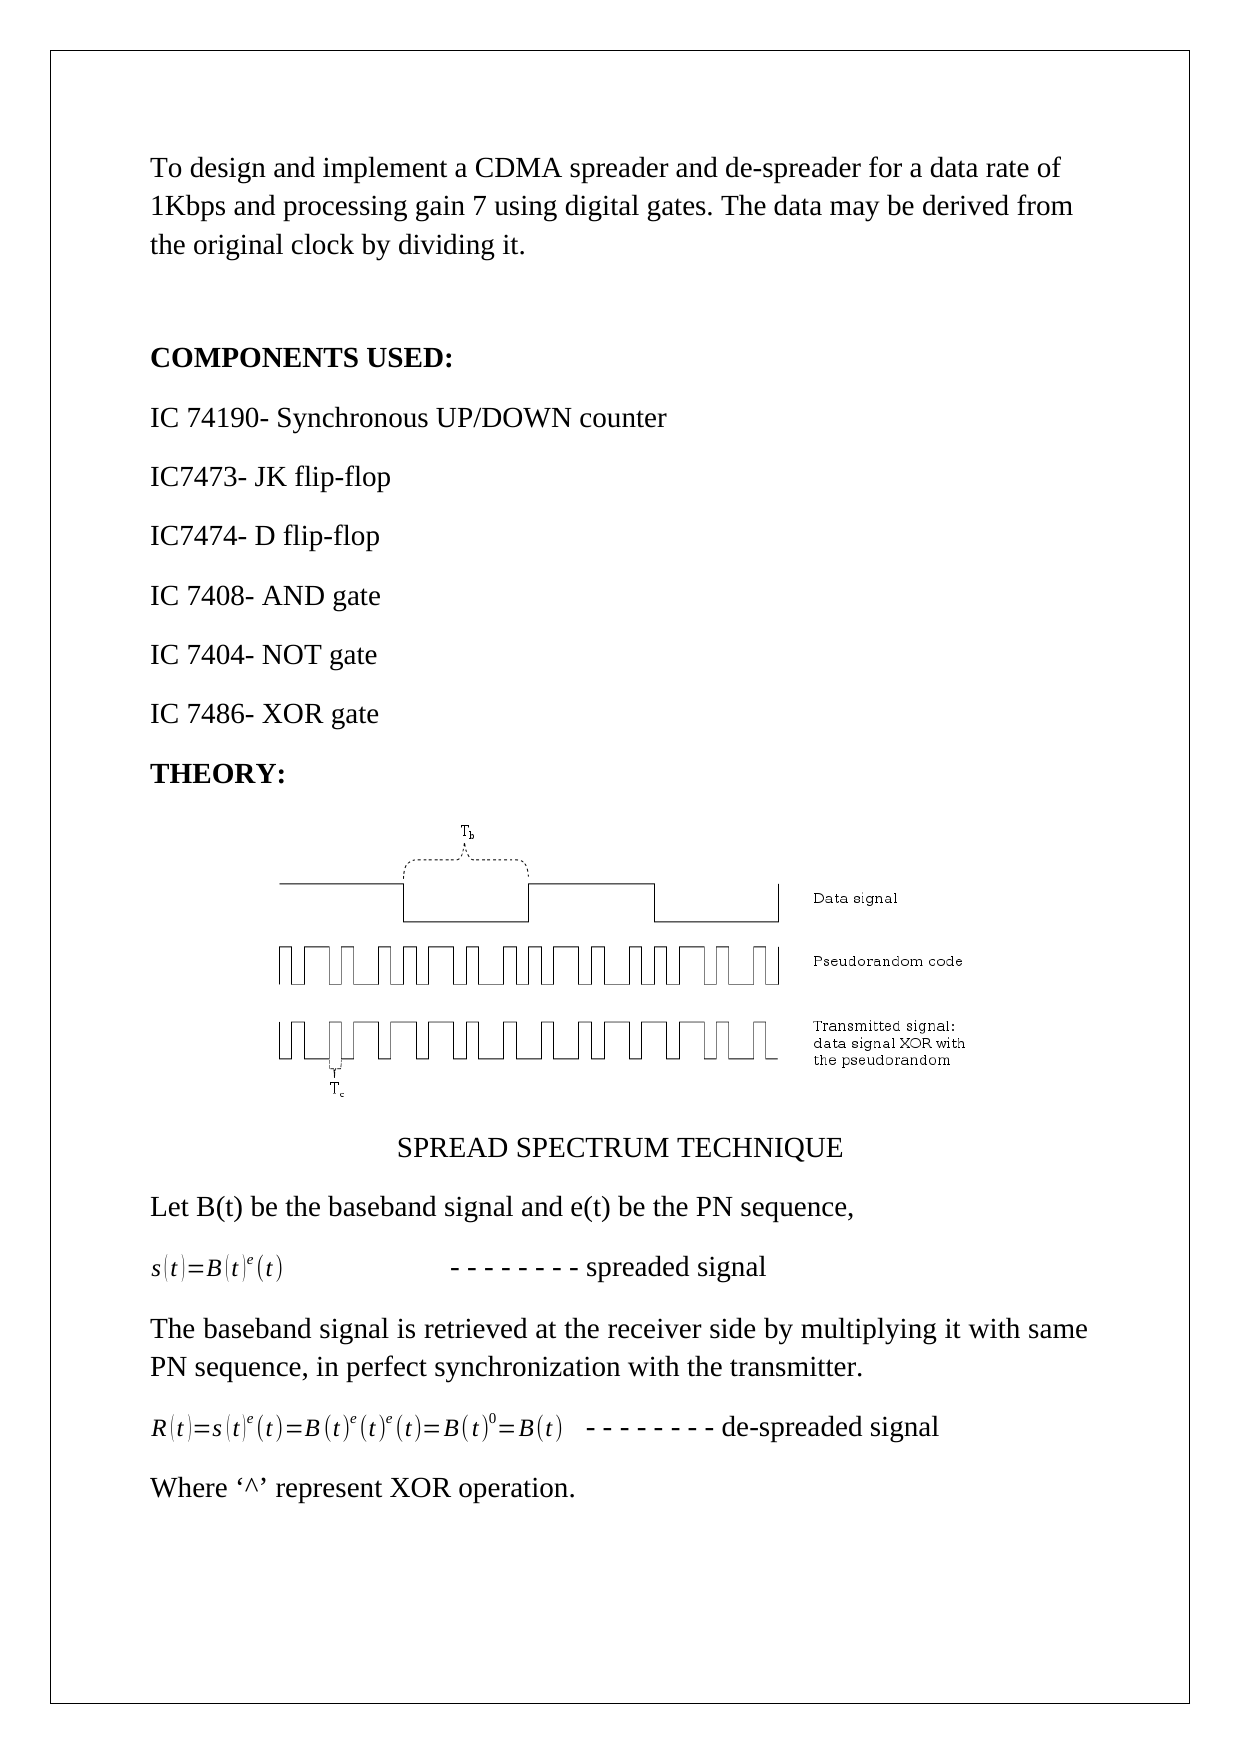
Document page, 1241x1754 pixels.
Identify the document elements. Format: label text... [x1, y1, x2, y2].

text COMPONENTS USED: [150, 340, 1090, 374]
text The baseband signal is retrieved at the receiver side by multiplying it with same PN sequence, in perfect synchronization with the transmitter. [150, 1311, 1090, 1383]
text Let B(t) be the baseband signal and e(t) be the PN sequence, [150, 1189, 1090, 1223]
text IC 7404- NOT gate [150, 637, 1090, 671]
text To design and implement a CDMA spreader and de-spreader for a data rate of 1Kbps and processing gain 7 using digital gates. The data may be derived from the original clock by dividing it. [150, 150, 1090, 261]
text SPREAD SPECTRUM TECHNIQUE [150, 1130, 1090, 1164]
text THEORY: [150, 756, 1090, 789]
text IC 7408- AND gate [150, 578, 1090, 611]
picture [269, 815, 971, 1106]
text IC7473- JK flip-flop [150, 459, 1090, 493]
text IC 74190- Synchronous UP/DOWN counter [150, 400, 1090, 433]
text IC 7486- XOR gate [150, 697, 1090, 730]
text Where ‘^’ represent XOR operation. [150, 1471, 1090, 1504]
text IC7474- D flip-flop [150, 518, 1090, 552]
text - - - - - - - - spreaded signal [150, 1249, 1090, 1285]
text - - - - - - - - de-spreaded signal [150, 1409, 1090, 1445]
